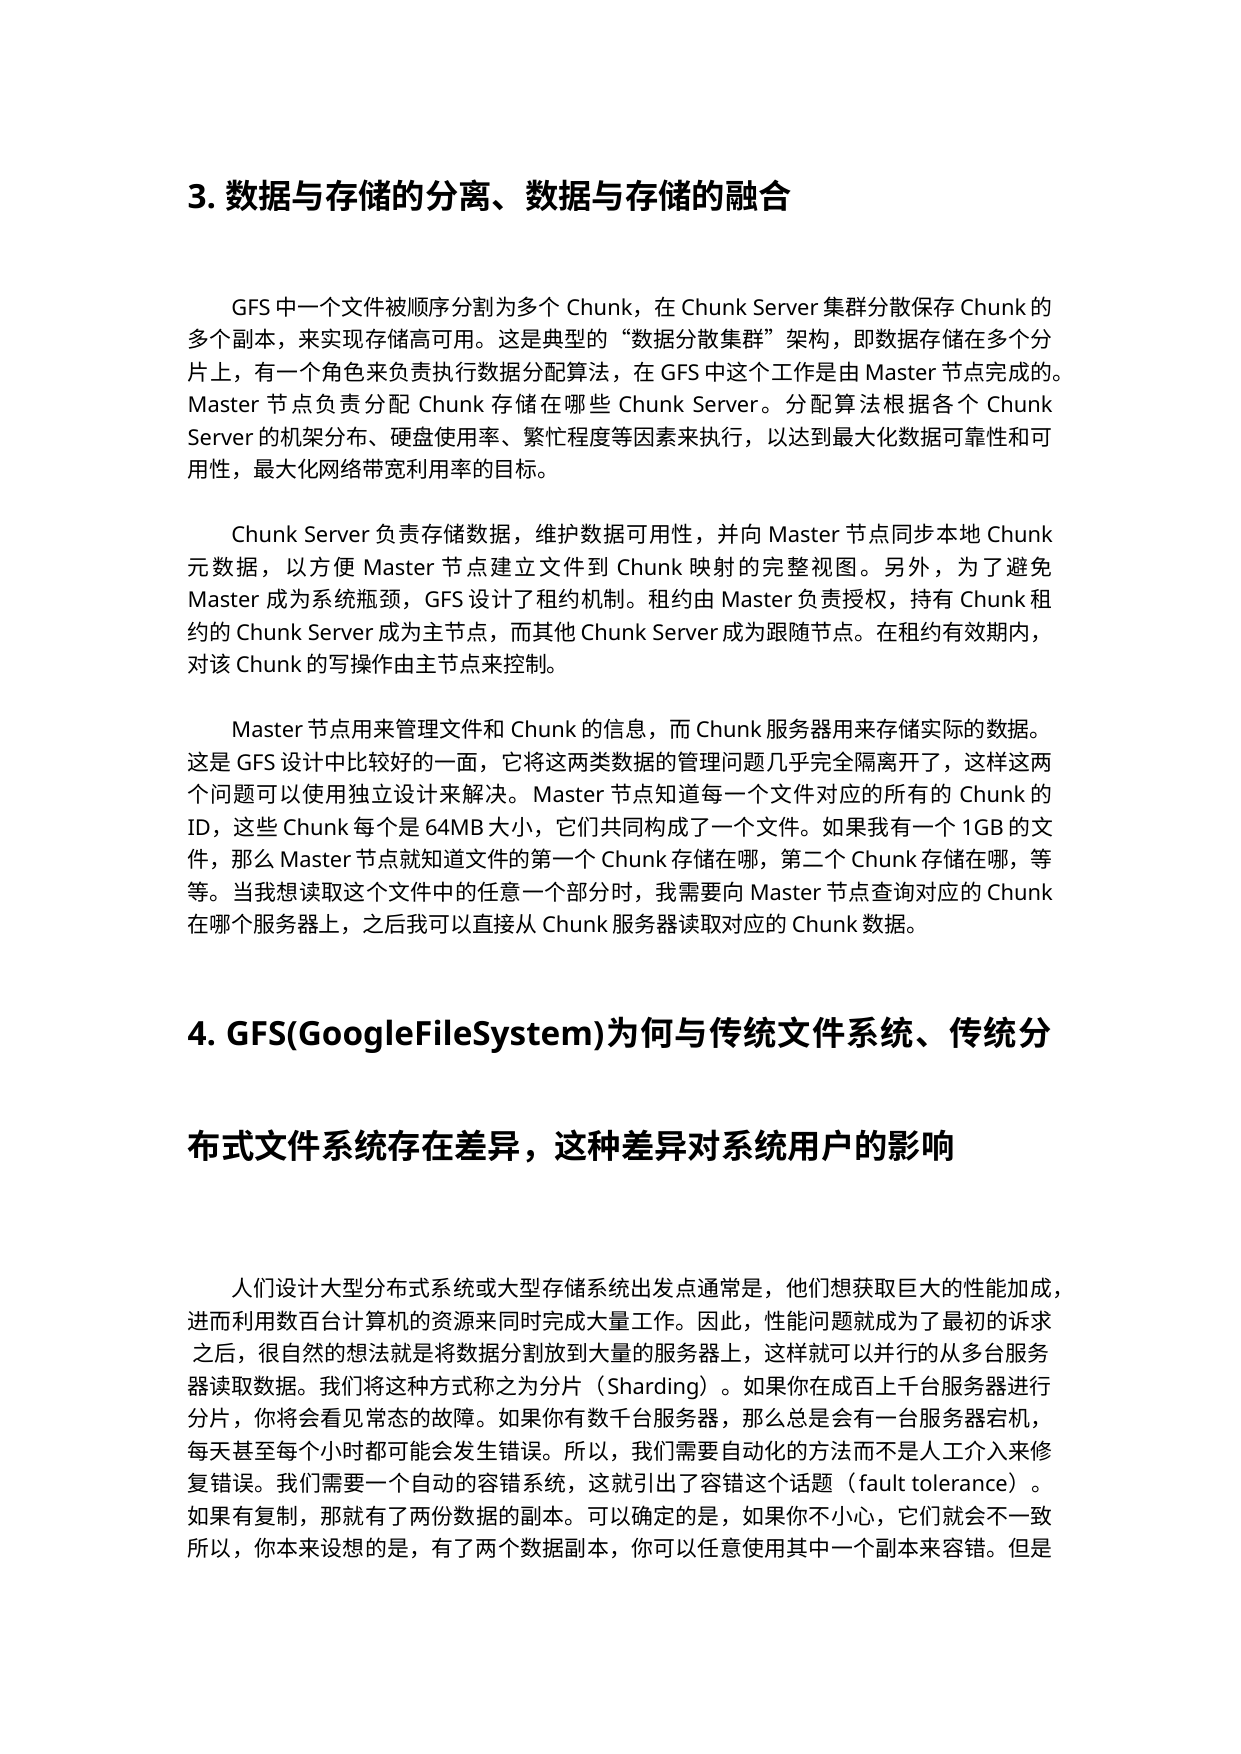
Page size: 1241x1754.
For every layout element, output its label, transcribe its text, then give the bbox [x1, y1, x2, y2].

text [187, 1271, 1053, 1563]
text Master节点用来管理文件和Chunk的信息，而Chunk服务器用来存储实际的数据。这是GFS设计中比较好的一面，它将这两类数据的管理问题几乎完全隔离开了，这样这两个问题可以使用独立设计来解决。Master节点知道每一个文件对应的所有的Chunk的ID，这些Chunk每个是64MB大小，它们共同构成了一个文件。如果我有一个1GB的文件，那么Master节点就知道文件的第一个Chunk存储在哪，第二个Chunk存储在哪，等等。当我想读取这个文件中的任意一个部分时，我需要向Master节点查询对应的Chunk在哪个服务器上，之后我可以直接从Chunk服务器读取对应的Chunk数据。 [187, 712, 1053, 939]
text GFS中一个文件被顺序分割为多个Chunk，在Chunk Server集群分散保存Chunk的多个副本，来实现存储高可用。这是典型的“数据分散集群”架构，即数据存储在多个分片上，有一个角色来负责执行数据分配算法，在GFS中这个工作是由Master节点完成的。Master节点负责分配Chunk存储在哪些Chunk Server。分配算法根据各个Chunk Server的机架分布、硬盘使用率、繁忙程度等因素来执行，以达到最大化数据可靠性和可用性，最大化网络带宽利用率的目标。 [187, 289, 1053, 484]
text Chunk Server负责存储数据，维护数据可用性，并向Master节点同步本地Chunk元数据，以方便Master节点建立文件到Chunk映射的完整视图。另外，为了避免 Master 成为系统瓶颈，GFS设计了租约机制。租约由Master负责授权，持有Chunk租约的Chunk Server成为主节点，而其他Chunk Server成为跟随节点。在租约有效期内，对该Chunk的写操作由主节点来控制。 [187, 517, 1053, 679]
subtitle 3. 数据与存储的分离、数据与存储的融合 [187, 162, 1053, 227]
subtitle 4. GFS(GoogleFileSystem)为何与传统文件系统、传统分布式文件系统存在差异，这种差异对系统用户的影响 [187, 999, 1053, 1176]
